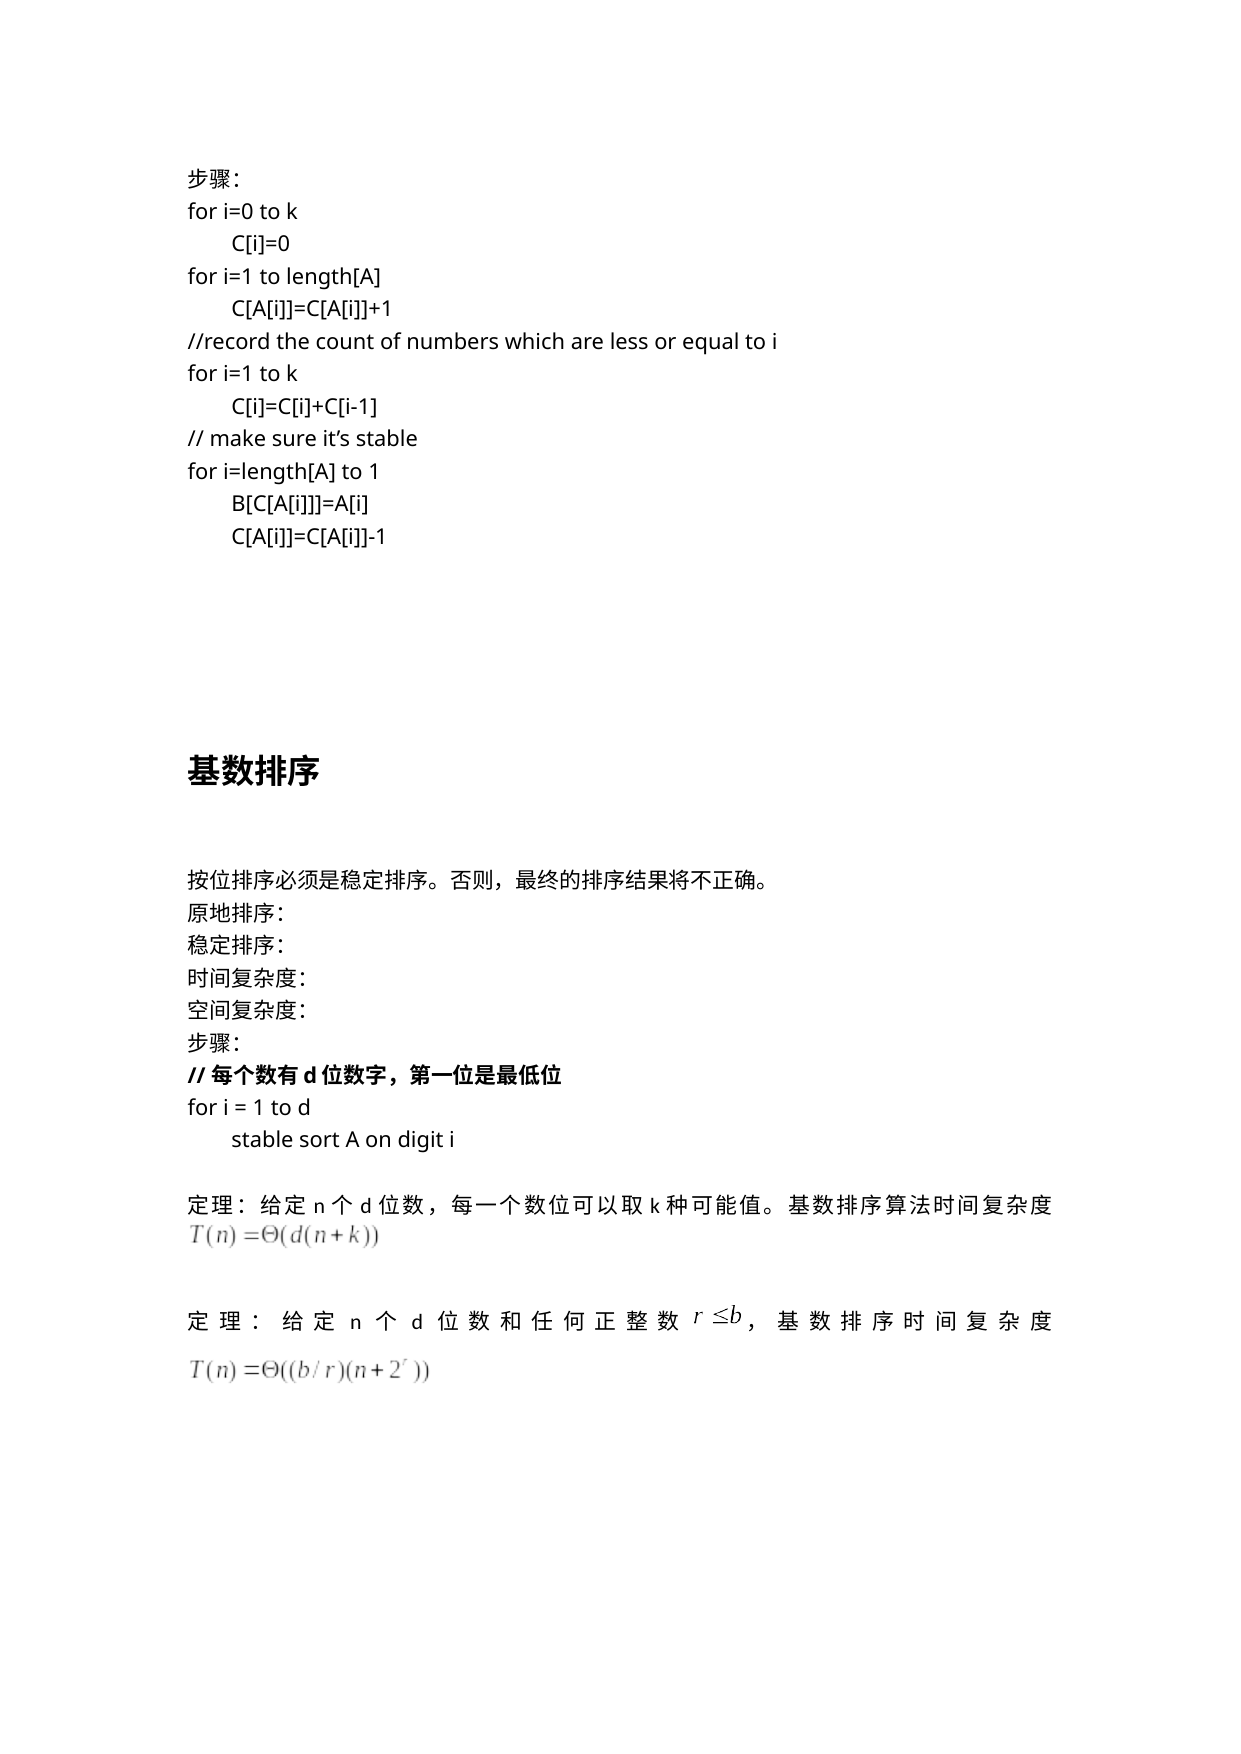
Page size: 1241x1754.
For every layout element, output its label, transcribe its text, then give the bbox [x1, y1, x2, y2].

text 空间复杂度： [187, 993, 1053, 1026]
text // make sure it’s stable [187, 422, 1053, 454]
text 定理：给定n个d位数和任何正整数，基数排序时间复杂度 [187, 1286, 1053, 1416]
text 原地排序： [187, 896, 1053, 928]
text stable sort A on digit i [187, 1123, 1053, 1156]
text //record the count of numbers which are less or equal to i [187, 324, 1053, 357]
text C[i]=C[i]+C[i-1] [187, 389, 1053, 422]
text 定理：给定n个d位数，每一个数位可以取k种可能值。基数排序算法时间复杂度 [187, 1188, 1053, 1286]
text 步骤： [187, 1026, 1053, 1058]
text B[C[A[i]]]=A[i] [187, 487, 1053, 519]
text 按位排序必须是稳定排序。否则，最终的排序结果将不正确。 [187, 863, 1053, 896]
text for i=1 to length[A] [187, 259, 1053, 292]
text // 每个数有d位数字，第一位是最低位 [187, 1058, 1053, 1091]
text for i = 1 to d [187, 1091, 1053, 1123]
text C[i]=0 [187, 227, 1053, 259]
subtitle 基数排序 [187, 736, 1053, 801]
text 稳定排序： [187, 928, 1053, 961]
text C[A[i]]=C[A[i]]+1 [187, 292, 1053, 324]
text 步骤： [187, 162, 1053, 194]
text for i=length[A] to 1 [187, 454, 1053, 487]
text for i=0 to k [187, 194, 1053, 227]
text for i=1 to k [187, 357, 1053, 389]
text 时间复杂度： [187, 961, 1053, 993]
text C[A[i]]=C[A[i]]-1 [187, 519, 1053, 552]
